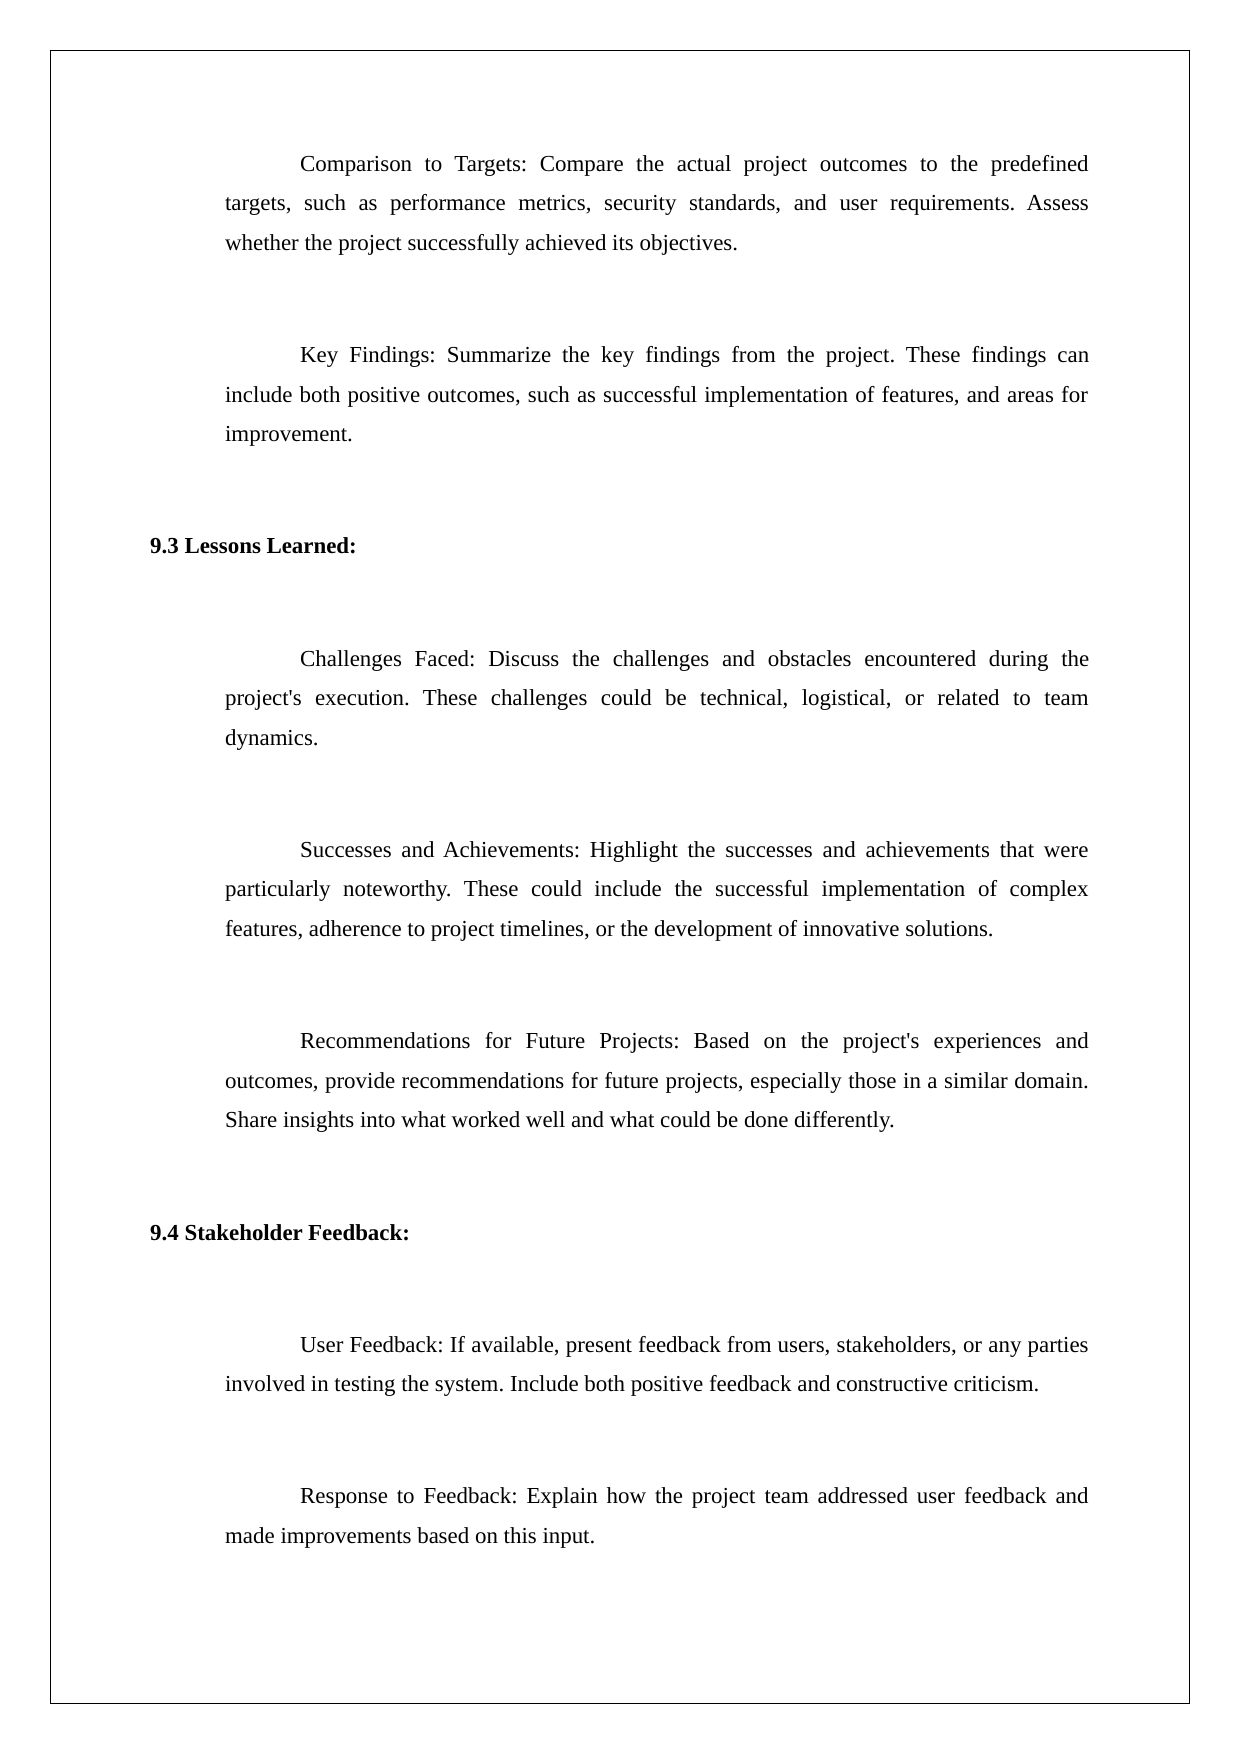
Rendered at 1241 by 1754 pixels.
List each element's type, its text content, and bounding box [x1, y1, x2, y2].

text User Feedback: If available, present feedback from users, stakeholders, or any parties involved in testing the system. Include both positive feedback and constructive criticism. [225, 1331, 1090, 1397]
text Recommendations for Future Projects: Based on the project's experiences and outcomes, provide recommendations for future projects, especially those in a similar domain. Share insights into what worked well and what could be done differently. [225, 1027, 1090, 1133]
text Response to Feedback: Explain how the project team addressed user feedback and made improvements based on this input. [225, 1483, 1090, 1548]
text 9.4 Stakeholder Feedback: [150, 1218, 1090, 1245]
text 9.3 Lessons Learned: [150, 532, 1090, 559]
text Comparison to Targets: Compare the actual project outcomes to the predefined targets, such as performance metrics, security standards, and user requirements. Assess whether the project successfully achieved its objectives. [225, 150, 1090, 255]
text Challenges Faced: Discuss the challenges and obstacles encountered during the project's execution. These challenges could be technical, logistical, or related to team dynamics. [225, 645, 1090, 750]
text Successes and Achievements: Highlight the successes and achievements that were particularly noteworthy. These could include the successful implementation of complex features, adherence to project timelines, or the development of innovative solutions. [225, 836, 1090, 941]
text Key Findings: Summarize the key findings from the project. These findings can include both positive outcomes, such as successful implementation of features, and areas for improvement. [225, 341, 1090, 447]
